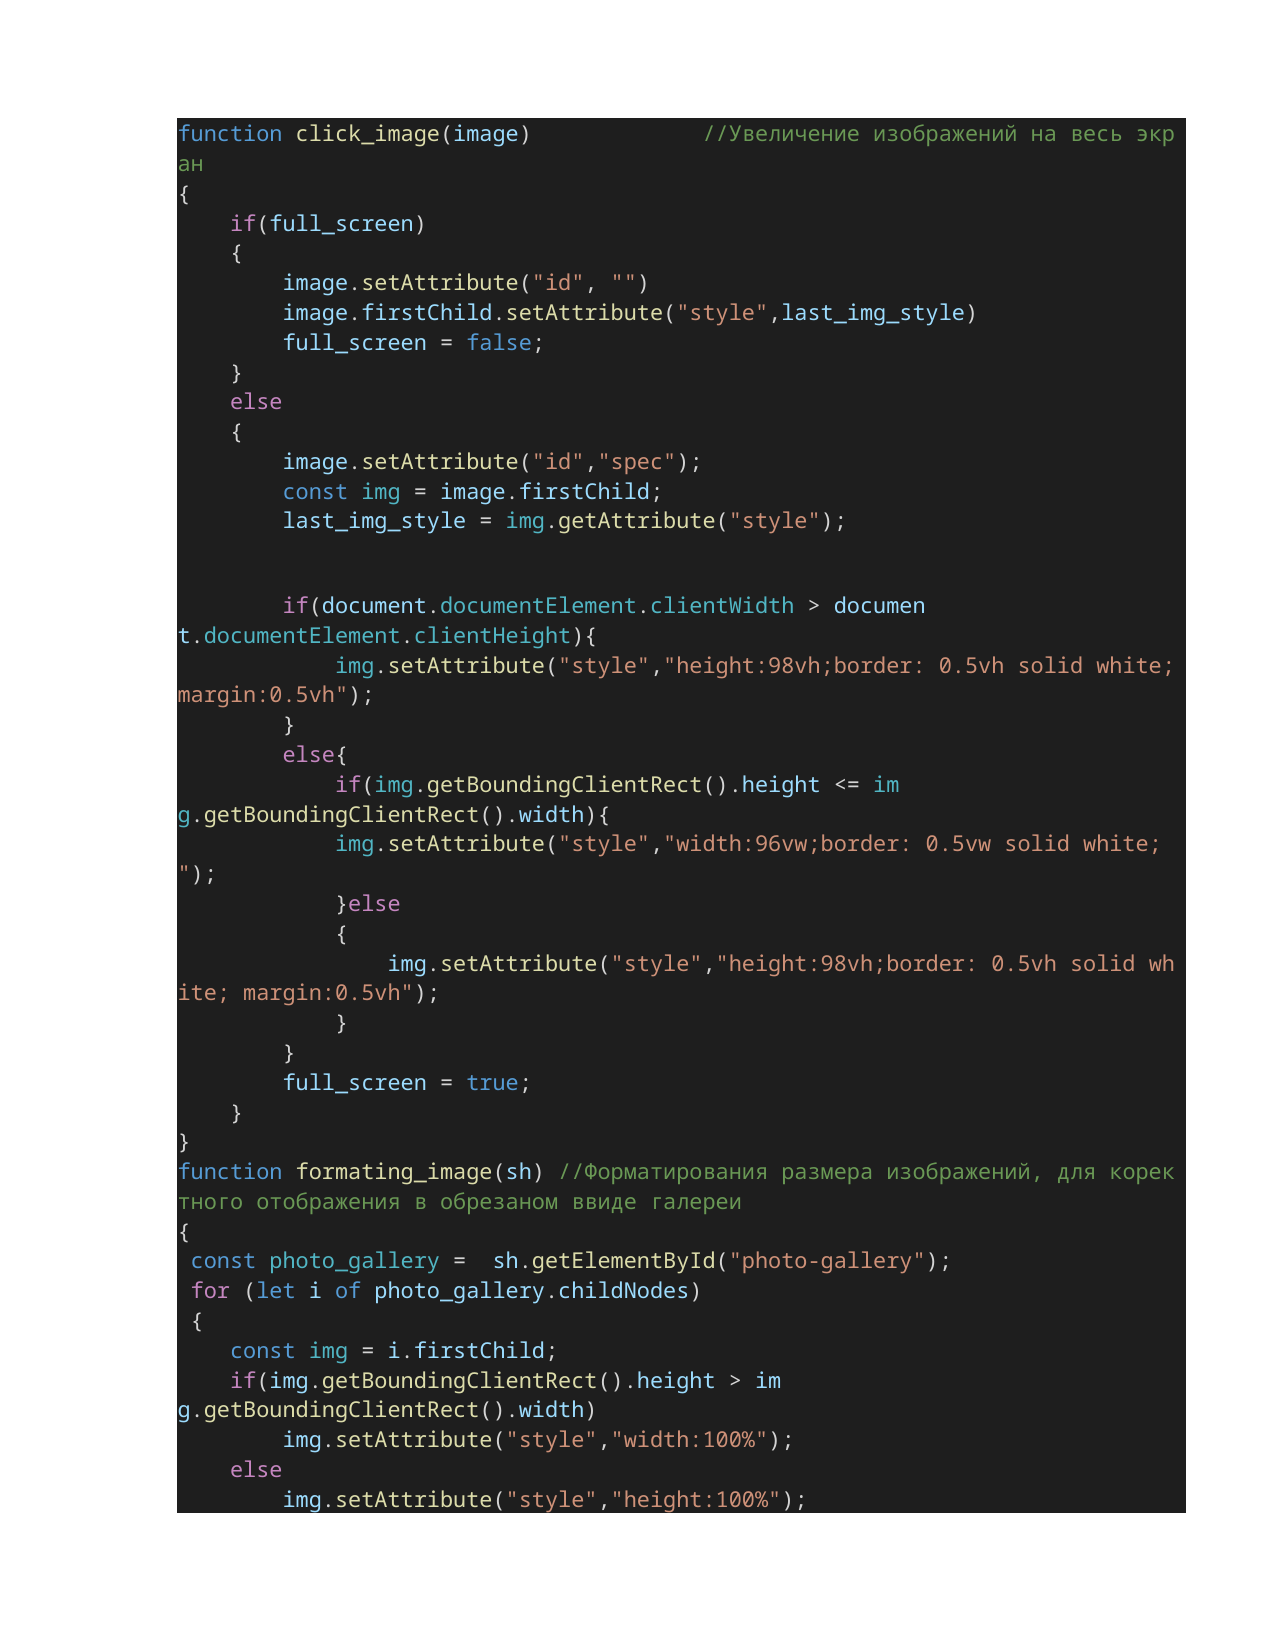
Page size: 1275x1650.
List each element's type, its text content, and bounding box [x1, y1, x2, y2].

text if(img.getBoundingClientRect().height <= img.getBoundingClientRect().width){ [177, 769, 1186, 828]
text { [177, 178, 1186, 207]
text const photo_gallery = sh.getElementById("photo-gallery"); [177, 1245, 1186, 1275]
text } [177, 709, 1186, 739]
text } [177, 1126, 1186, 1156]
text else [177, 1454, 1186, 1484]
text img.setAttribute("style","height:100%"); [177, 1484, 1186, 1513]
text else{ [177, 739, 1186, 769]
text const img = i.firstChild; [177, 1335, 1186, 1364]
text img.setAttribute("style","width:100%"); [177, 1424, 1186, 1454]
text img.setAttribute("style","height:98vh;border: 0.5vh solid white; margin:0.5vh"); [177, 947, 1186, 1007]
text } [177, 356, 1186, 386]
text } [177, 1037, 1186, 1067]
text function formating_image(sh) //Форматирования размера изображений, для коректного отображения в обрезаном ввиде галереи [177, 1156, 1186, 1216]
text image.setAttribute("id","spec"); [177, 446, 1186, 476]
text const img = image.firstChild; [177, 476, 1186, 505]
text full_screen = false; [177, 327, 1186, 356]
text if(full_screen) [177, 207, 1186, 237]
text } [177, 1007, 1186, 1037]
text }else [177, 888, 1186, 918]
text for (let i of photo_gallery.childNodes) [177, 1275, 1186, 1305]
text { [177, 237, 1186, 267]
text last_img_style = img.getAttribute("style"); [177, 505, 1186, 535]
text full_screen = true; [177, 1067, 1186, 1096]
text if(document.documentElement.clientWidth > document.documentElement.clientHeight){ [177, 590, 1186, 649]
text if(img.getBoundingClientRect().height > img.getBoundingClientRect().width) [177, 1364, 1186, 1424]
text { [177, 1305, 1186, 1335]
text img.setAttribute("style","width:96vw;border: 0.5vw solid white; "); [177, 828, 1186, 888]
text image.setAttribute("id", "") [177, 267, 1186, 297]
text image.firstChild.setAttribute("style",last_img_style) [177, 297, 1186, 327]
text { [177, 1216, 1186, 1245]
text } [177, 1096, 1186, 1126]
text function click_image(image) //Увеличение изображений на весь экран [177, 118, 1186, 178]
text img.setAttribute("style","height:98vh;border: 0.5vh solid white; margin:0.5vh"); [177, 649, 1186, 709]
text { [177, 918, 1186, 947]
text else [177, 386, 1186, 416]
text { [177, 416, 1186, 446]
